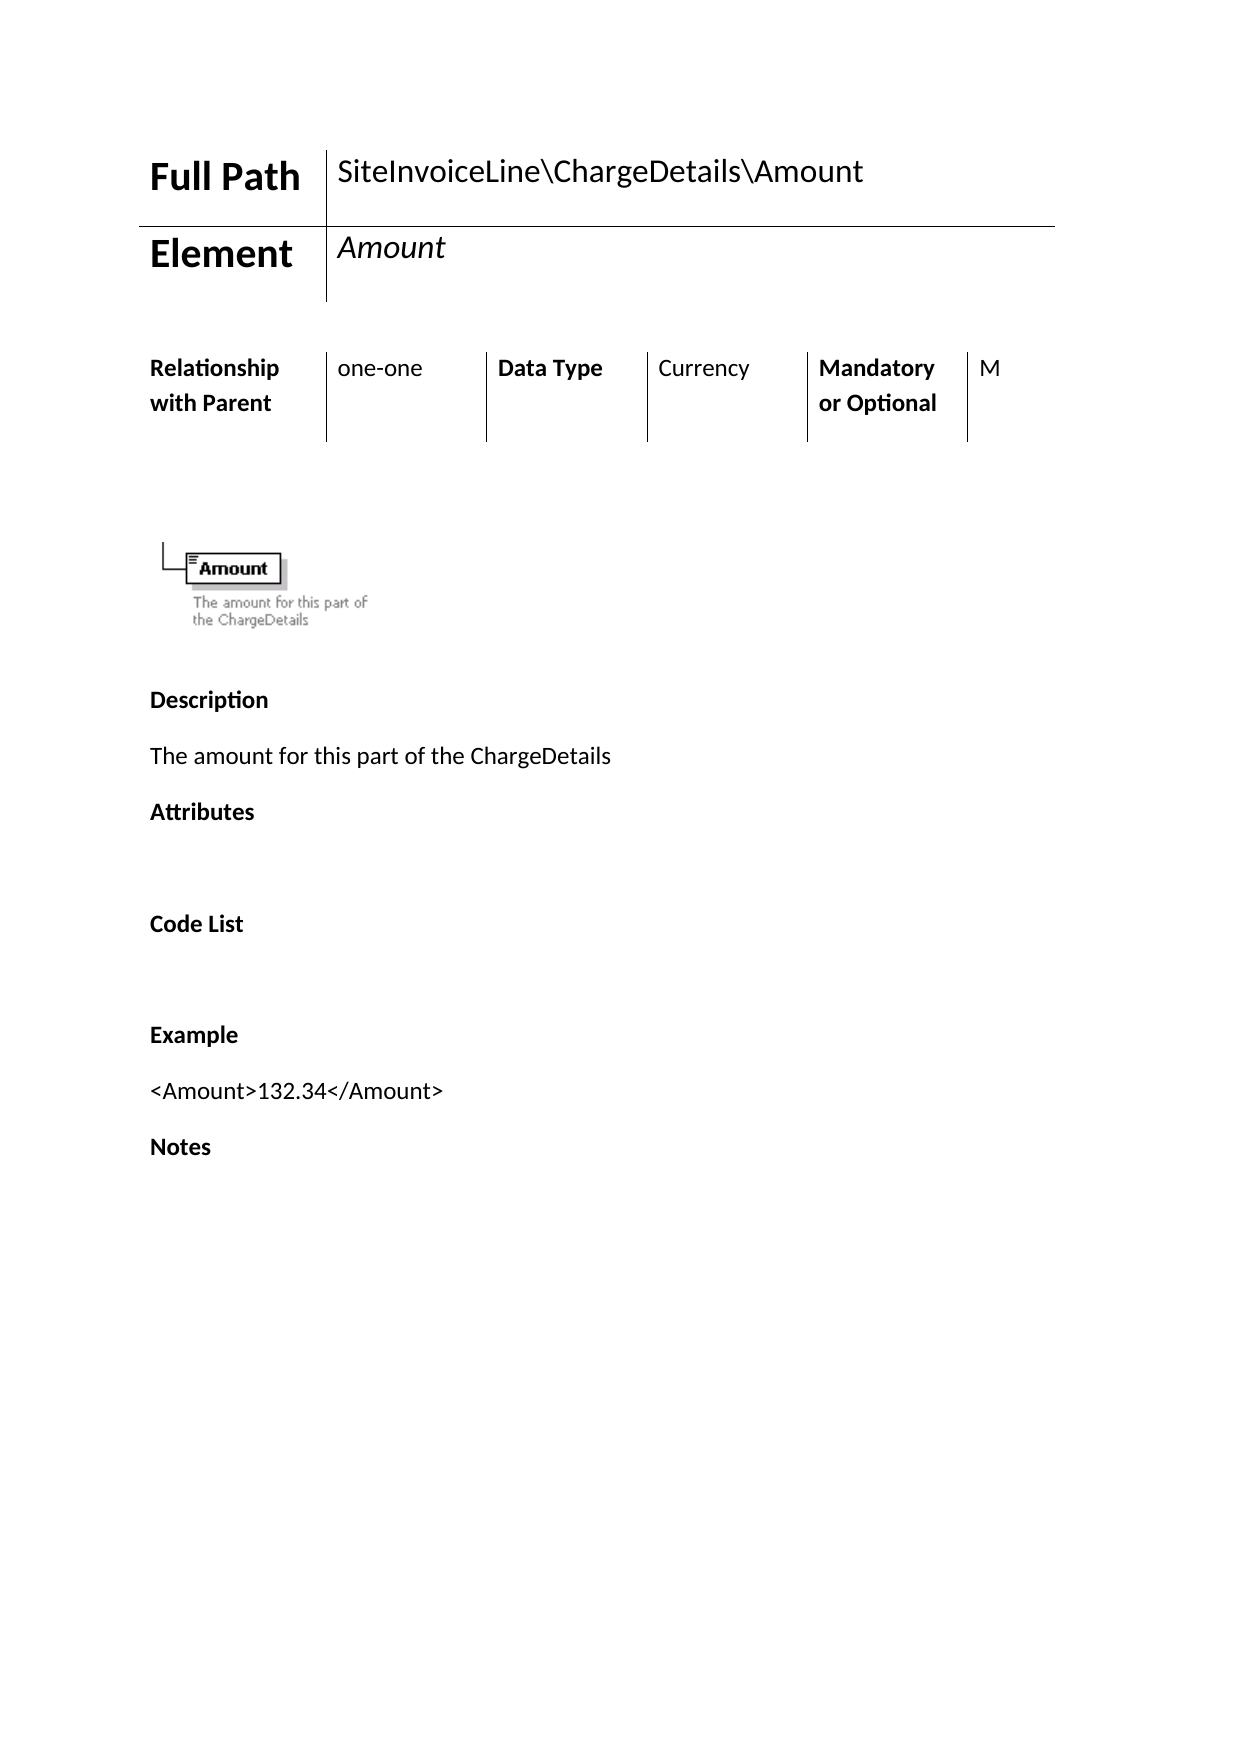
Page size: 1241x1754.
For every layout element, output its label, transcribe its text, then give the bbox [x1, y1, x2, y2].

text Description [150, 684, 1090, 715]
table_header Full Path [139, 150, 326, 226]
table_cell Amount [327, 227, 1055, 302]
table_header Currency [648, 352, 807, 442]
text The amount for this part of the ChargeDetails [150, 740, 1090, 771]
text Attributes [150, 796, 1090, 827]
table_header Mandatory or Optional [808, 352, 967, 442]
table_cell Element [139, 227, 326, 302]
table_header one-one [327, 352, 486, 442]
text Code List [150, 908, 1090, 938]
text <Amount>132.34</Amount> [150, 1075, 1090, 1106]
table_header Relationship with Parent [139, 352, 326, 442]
text Example [150, 1019, 1090, 1050]
table_header Data Type [487, 352, 647, 442]
table_header M [968, 352, 1128, 442]
text Notes [150, 1131, 1090, 1162]
picture [150, 542, 413, 660]
table_header SiteInvoiceLine\ChargeDetails\Amount [327, 150, 1055, 226]
